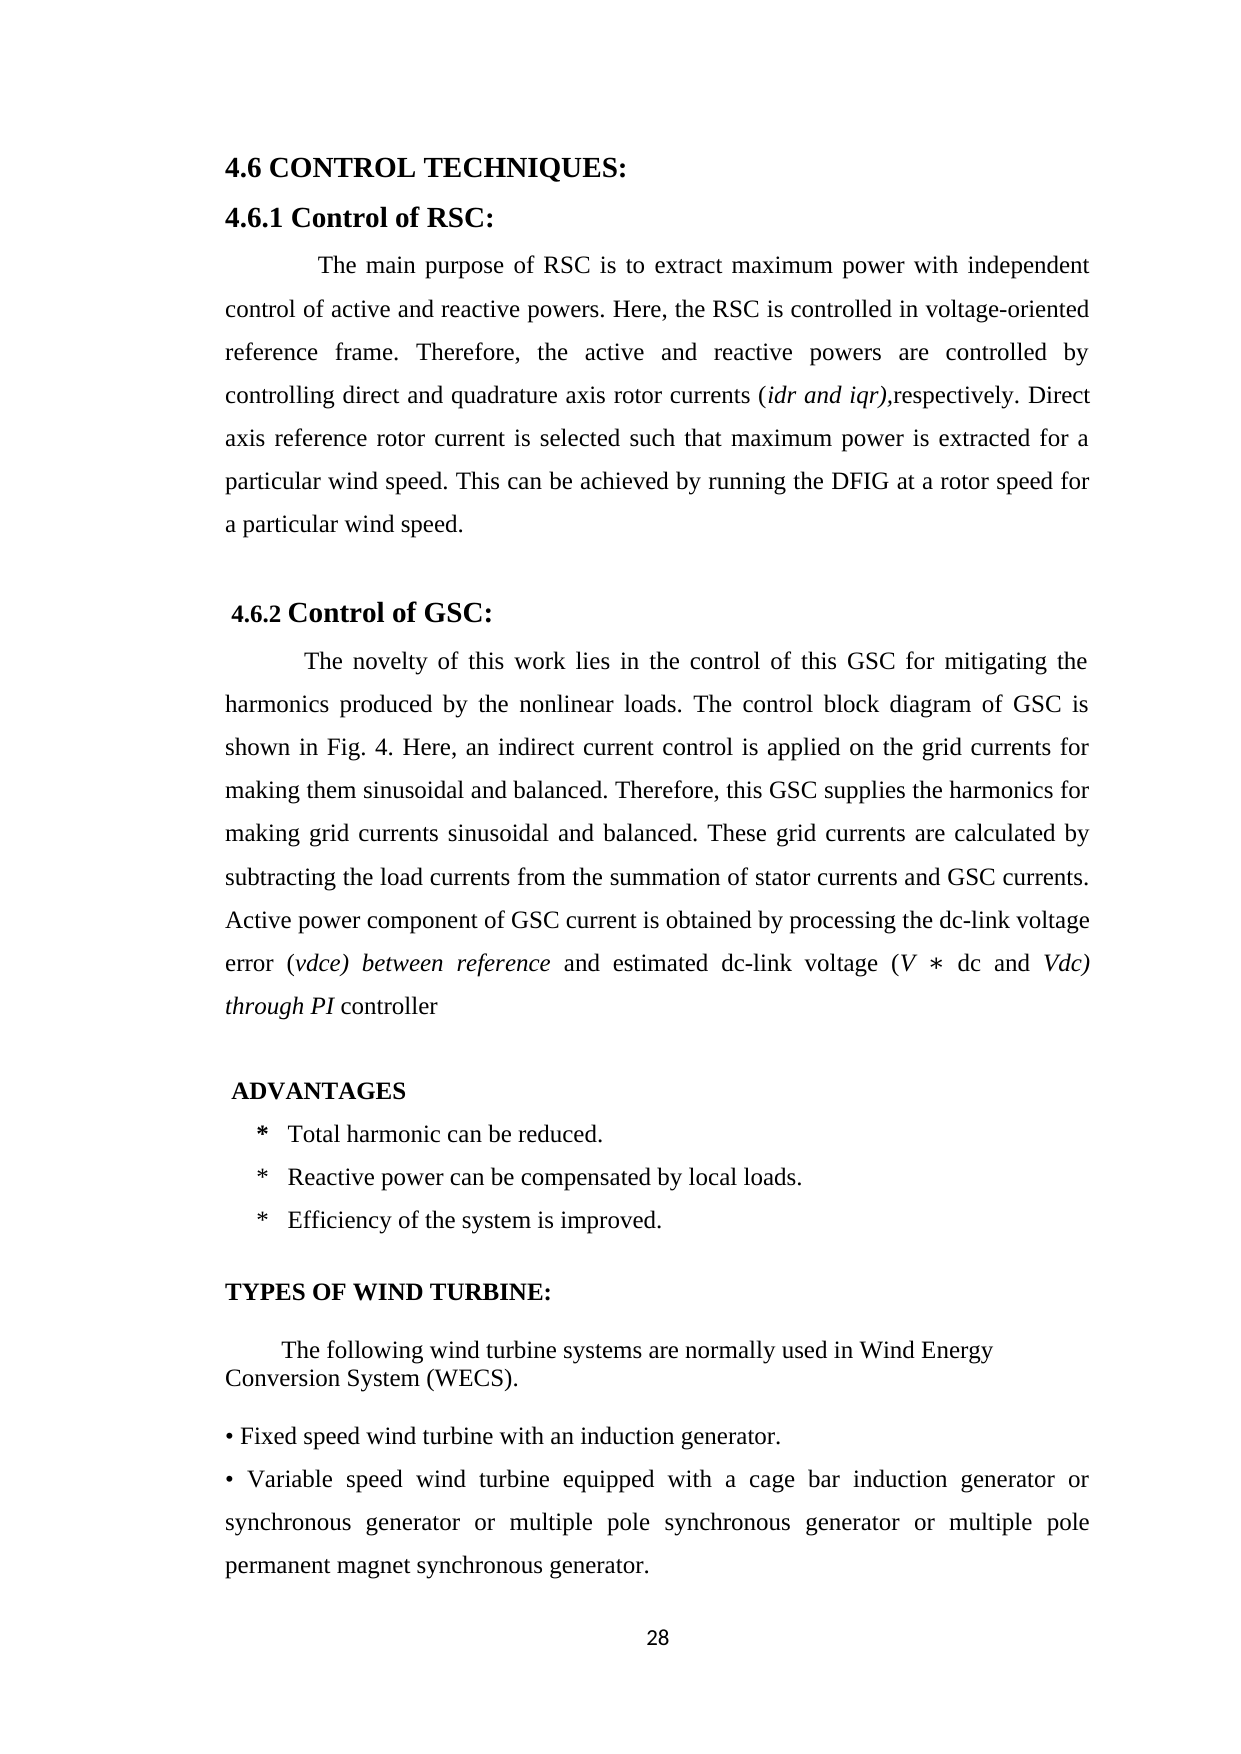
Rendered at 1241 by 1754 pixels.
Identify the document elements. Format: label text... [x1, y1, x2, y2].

text * Efficiency of the system is improved. [225, 1205, 1090, 1234]
text The following wind turbine systems are normally used in Wind Energy Conversion System (WECS). [225, 1335, 1090, 1392]
text • Variable speed wind turbine equipped with a cage bar induction generator or synchronous generator or multiple pole synchronous generator or multiple pole permanent magnet synchronous generator. [225, 1464, 1090, 1579]
text TYPES OF WIND TURBINE: [225, 1277, 1090, 1306]
text 4.6.2 Control of GSC: [225, 596, 1090, 629]
text ADVANTAGES [225, 1076, 1090, 1105]
text * Total harmonic can be reduced. [225, 1119, 1090, 1148]
text • Fixed speed wind turbine with an induction generator. [225, 1421, 1090, 1450]
text The main purpose of RSC is to extract maximum power with independent control of active and reactive powers. Here, the RSC is controlled in voltage-oriented reference frame. Therefore, the active and reactive powers are controlled by controlling direct and quadrature axis rotor currents (idr and iqr),respectively. Direct axis reference rotor current is selected such that maximum power is extracted for a particular wind speed. This can be achieved by running the DFIG at a rotor speed for a particular wind speed. [225, 251, 1090, 538]
text 4.6 CONTROL TECHNIQUES: [225, 150, 1090, 183]
text 4.6.1 Control of RSC: [225, 200, 1090, 234]
text * Reactive power can be compensated by local loads. [225, 1162, 1090, 1191]
text The novelty of this work lies in the control of this GSC for mitigating the harmonics produced by the nonlinear loads. The control block diagram of GSC is shown in Fig. 4. Here, an indirect current control is applied on the grid currents for making them sinusoidal and balanced. Therefore, this GSC supplies the harmonics for making grid currents sinusoidal and balanced. These grid currents are calculated by subtracting the load currents from the summation of stator currents and GSC currents. Active power component of GSC current is obtained by processing the dc-link voltage error (vdce) between reference and estimated dc-link voltage (V ∗ dc and Vdc) through PI controller [225, 646, 1090, 1020]
